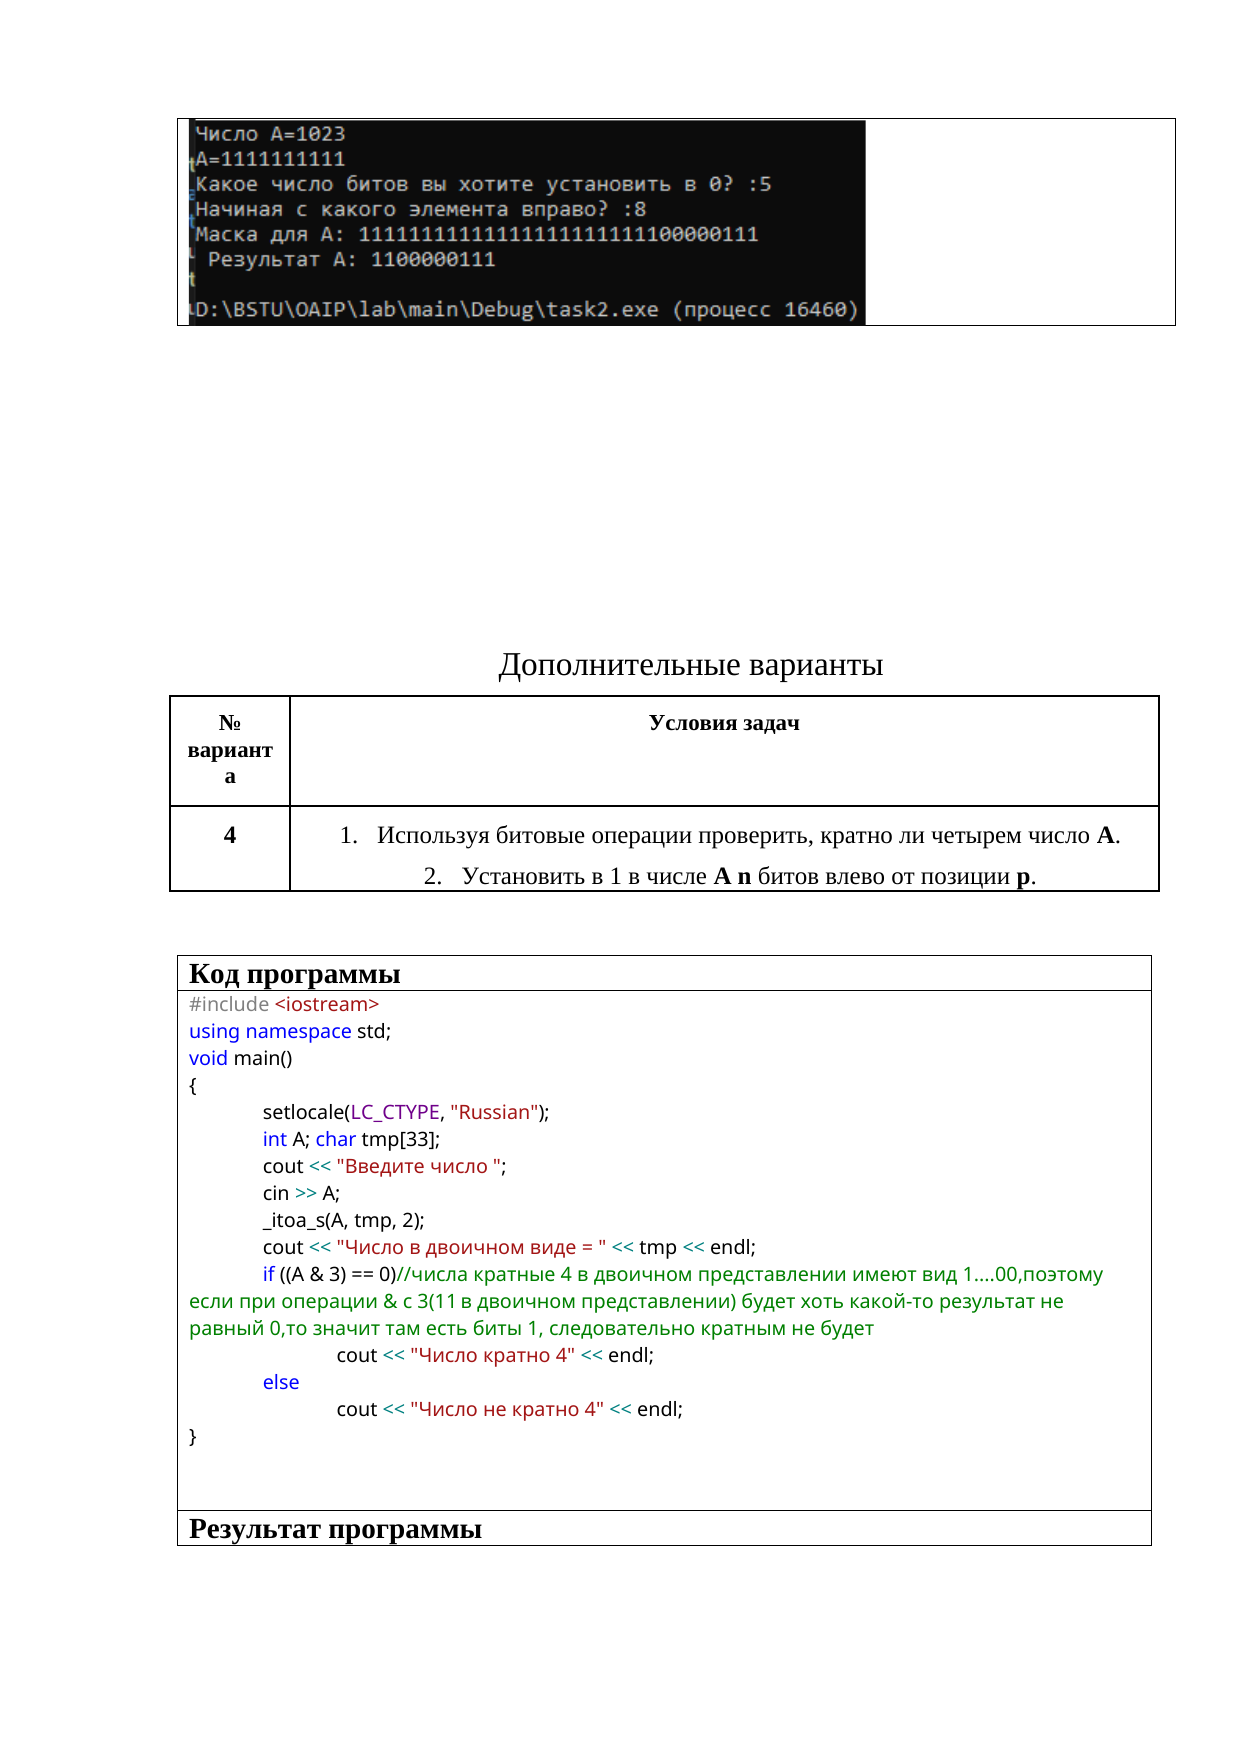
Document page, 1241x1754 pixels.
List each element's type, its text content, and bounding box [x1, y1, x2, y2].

table_header № варианта [171, 697, 289, 805]
text Дополнительные варианты [177, 644, 1152, 682]
table_cell [866, 119, 1175, 325]
table_cell [178, 119, 188, 325]
table_header Условия задач [291, 697, 1158, 805]
table_cell 4 [171, 807, 289, 890]
picture [188, 119, 866, 326]
table_cell Используя битовые операции проверить, кратно ли четырем число А. Установить в 1 в числе А n битов влево от позиции p. [291, 807, 1158, 890]
table_cell Результат программы [178, 1511, 1151, 1544]
table_cell #include <iostream> using namespace std; void main() { setlocale(LC_CTYPE, "Russian"); int A; char tmp[33]; cout << "Введите число "; cin >> A; _itoa_s(A, tmp, 2); cout << "Число в двоичном виде = " << tmp << endl; if ((A & 3) == 0)//числа кратные 4 в двоичном представлении имеют вид 1....00,поэтому если при операции & с 3(11 в двоичном представлении) будет хоть какой-то результат не равный 0,то значит там есть биты 1, следовательно кратным не будет cout << "Число кратно 4" << endl; else cout << "Число не кратно 4" << endl; } [178, 991, 1151, 1510]
table_header Код программы [178, 956, 1151, 990]
